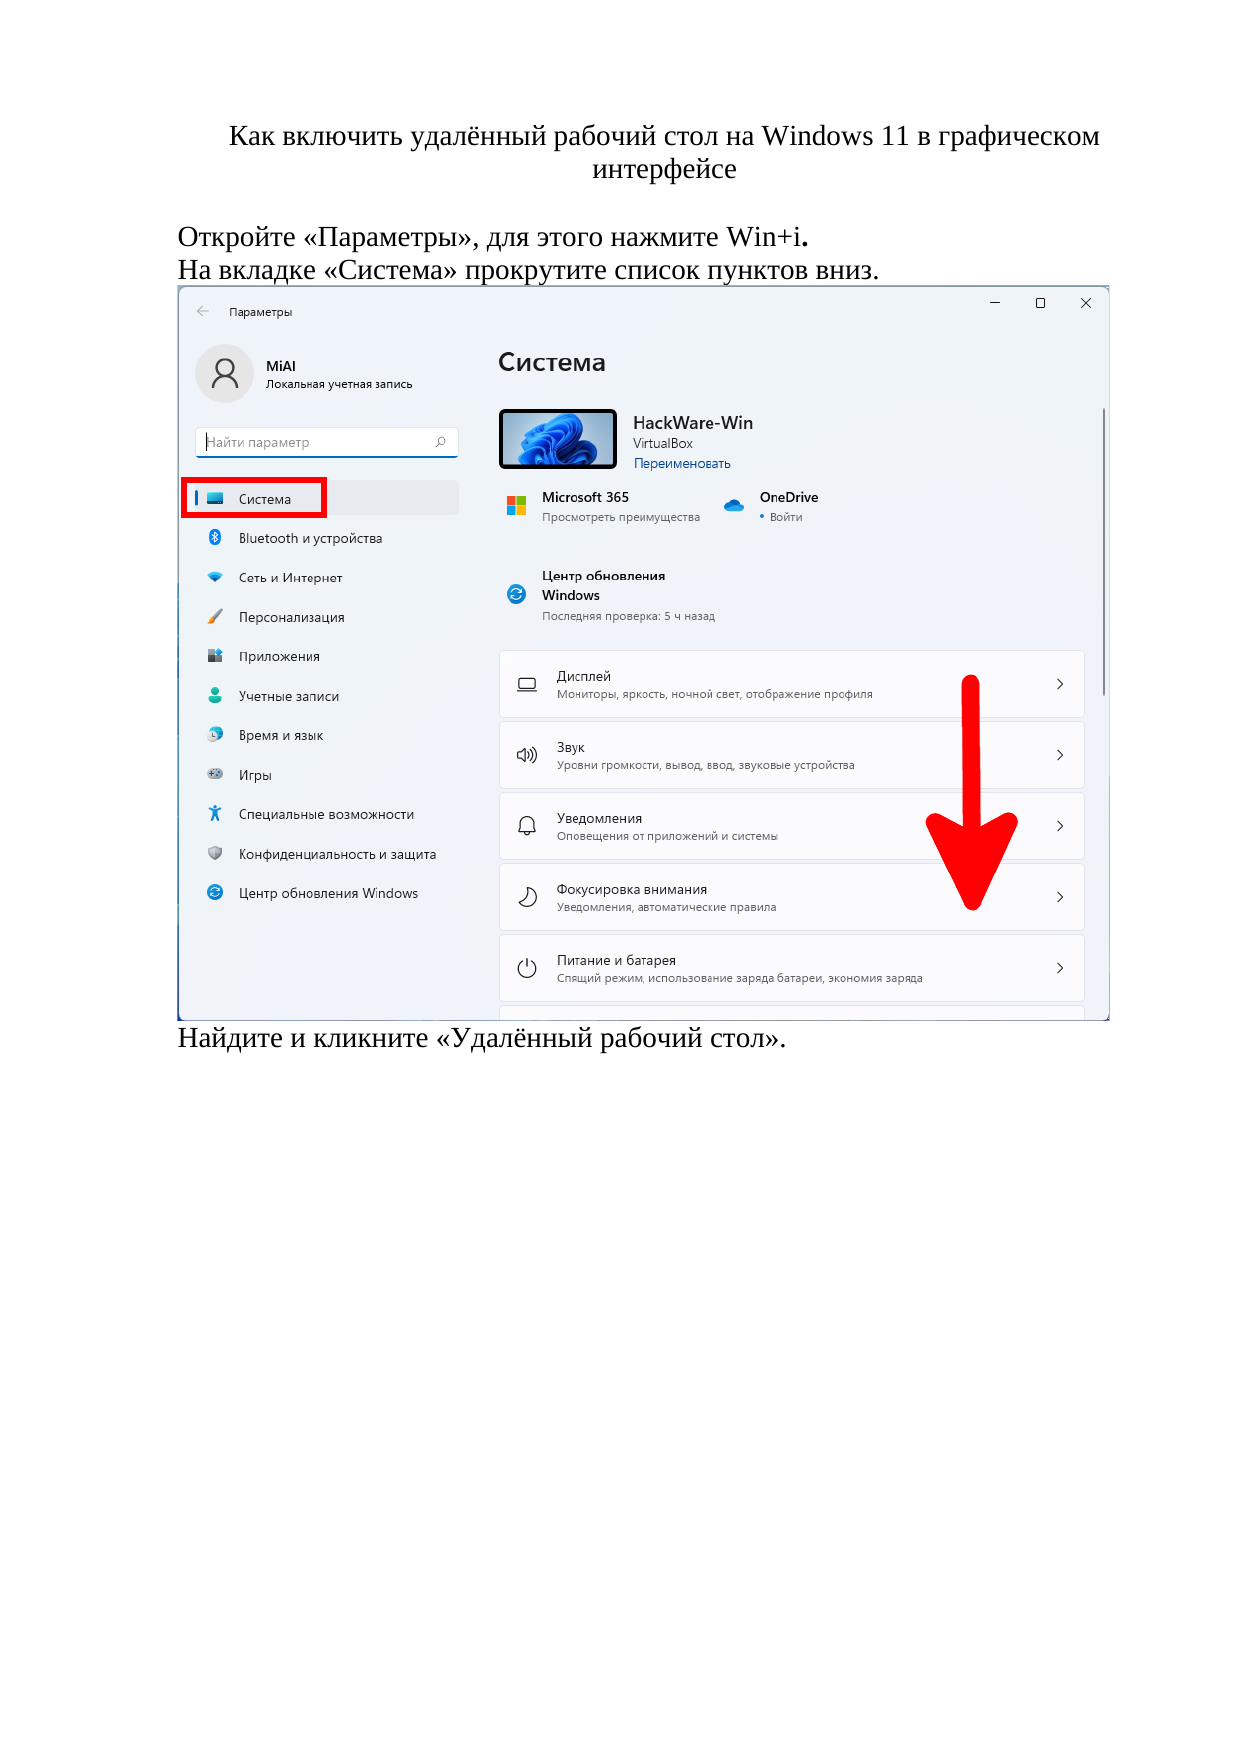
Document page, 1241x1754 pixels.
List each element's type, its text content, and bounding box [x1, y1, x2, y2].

text Откройте «Параметры», для этого нажмите Win+i. [177, 219, 1152, 252]
text На вкладке «Система» прокрутите список пунктов вниз. [177, 252, 1152, 286]
text Найдите и кликните «Удалённый рабочий стол». [177, 1020, 1152, 1054]
picture [177, 285, 1110, 1021]
text Как включить удалённый рабочий стол на Windows 11 в графическом интерфейсе [177, 118, 1152, 185]
